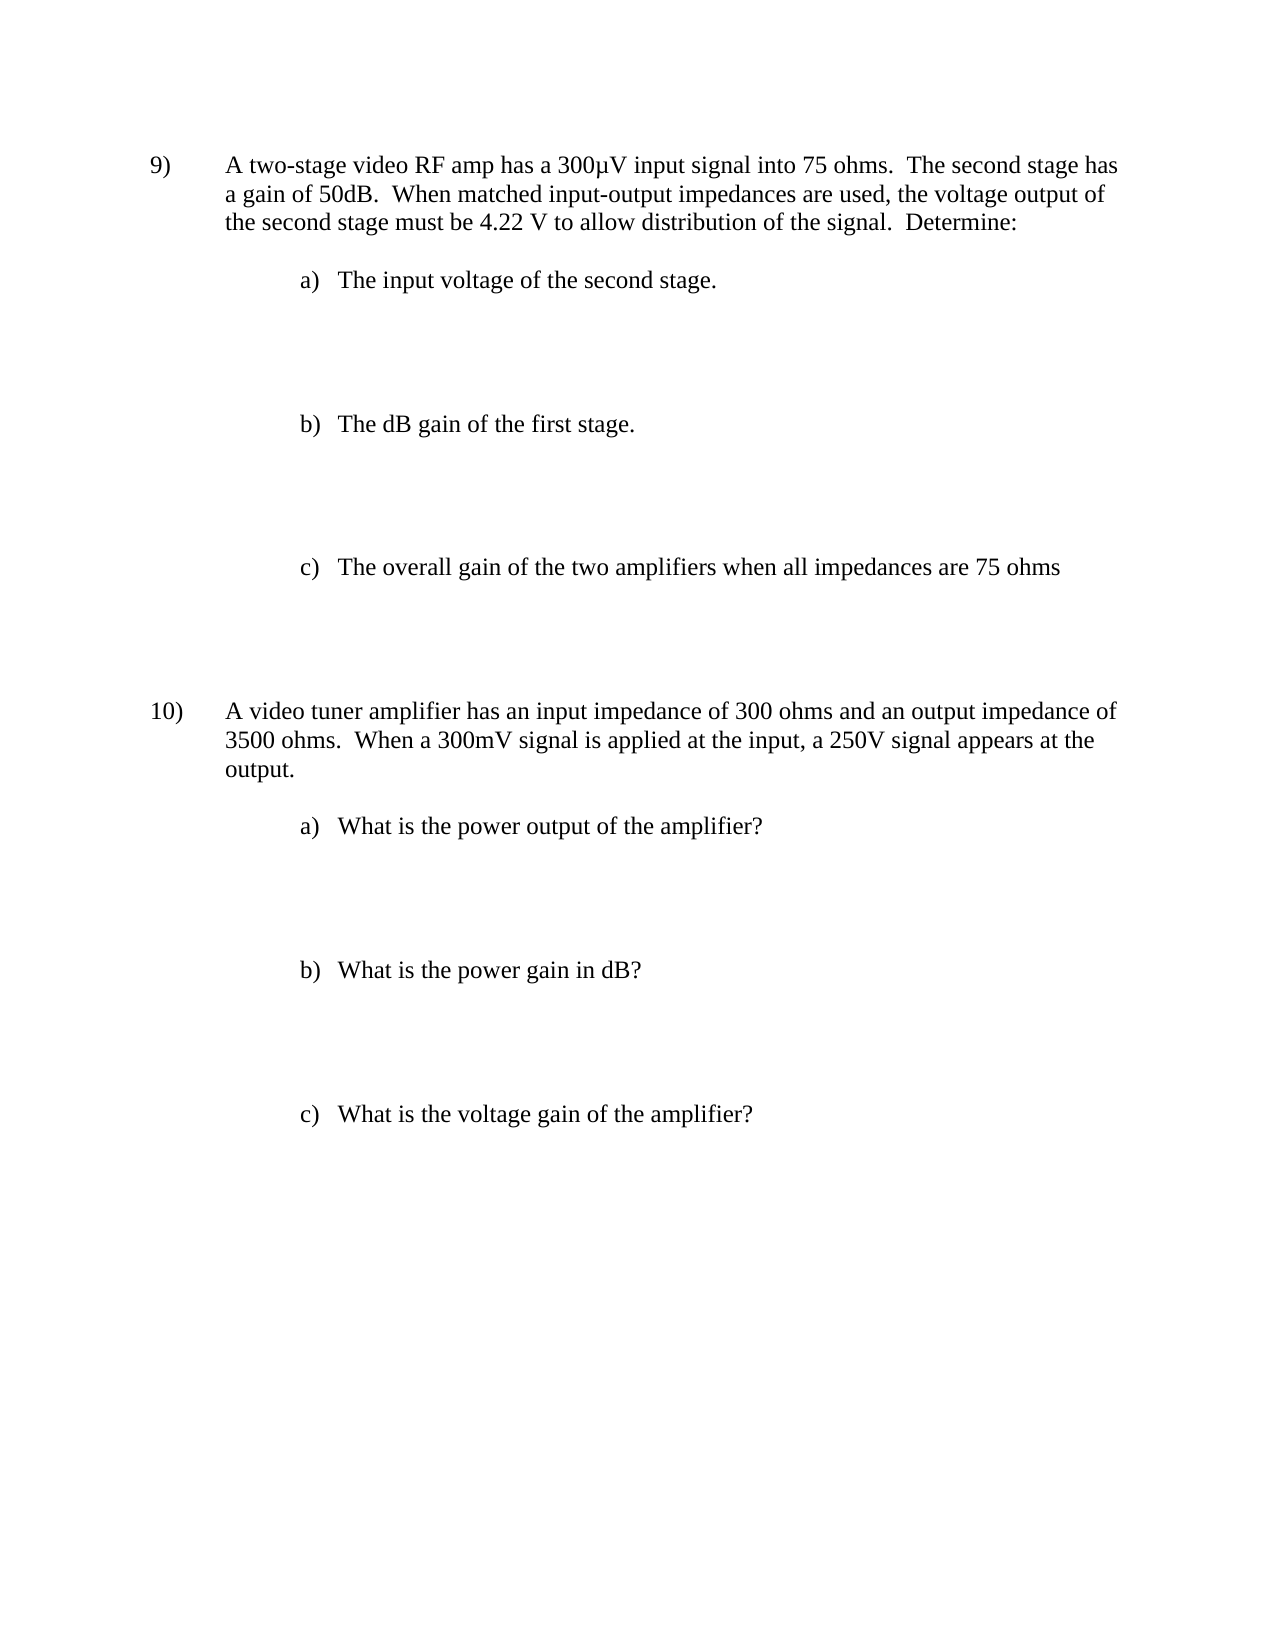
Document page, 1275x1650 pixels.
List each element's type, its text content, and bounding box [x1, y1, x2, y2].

list The overall gain of the two amplifiers when all impedances are 75 ohms [300, 552, 1125, 581]
list What is the power output of the amplifier? [300, 811, 1125, 840]
text 9) A two-stage video RF amp has a 300µV input signal into 75 ohms. The second stage has a gain of 50dB. When matched input-output impedances are used, the voltage output of the second stage must be 4.22 V to allow distribution of the signal. Determine: [150, 150, 1125, 236]
list What is the voltage gain of the amplifier? [300, 1099, 1125, 1127]
list The dB gain of the first stage. [300, 409, 1125, 437]
list The input voltage of the second stage. [300, 265, 1125, 294]
list What is the power gain in dB? [300, 955, 1125, 984]
text 10) A video tuner amplifier has an input impedance of 300 ohms and an output impedance of 3500 ohms. When a 300mV signal is applied at the input, a 250V signal appears at the output. [150, 696, 1125, 782]
